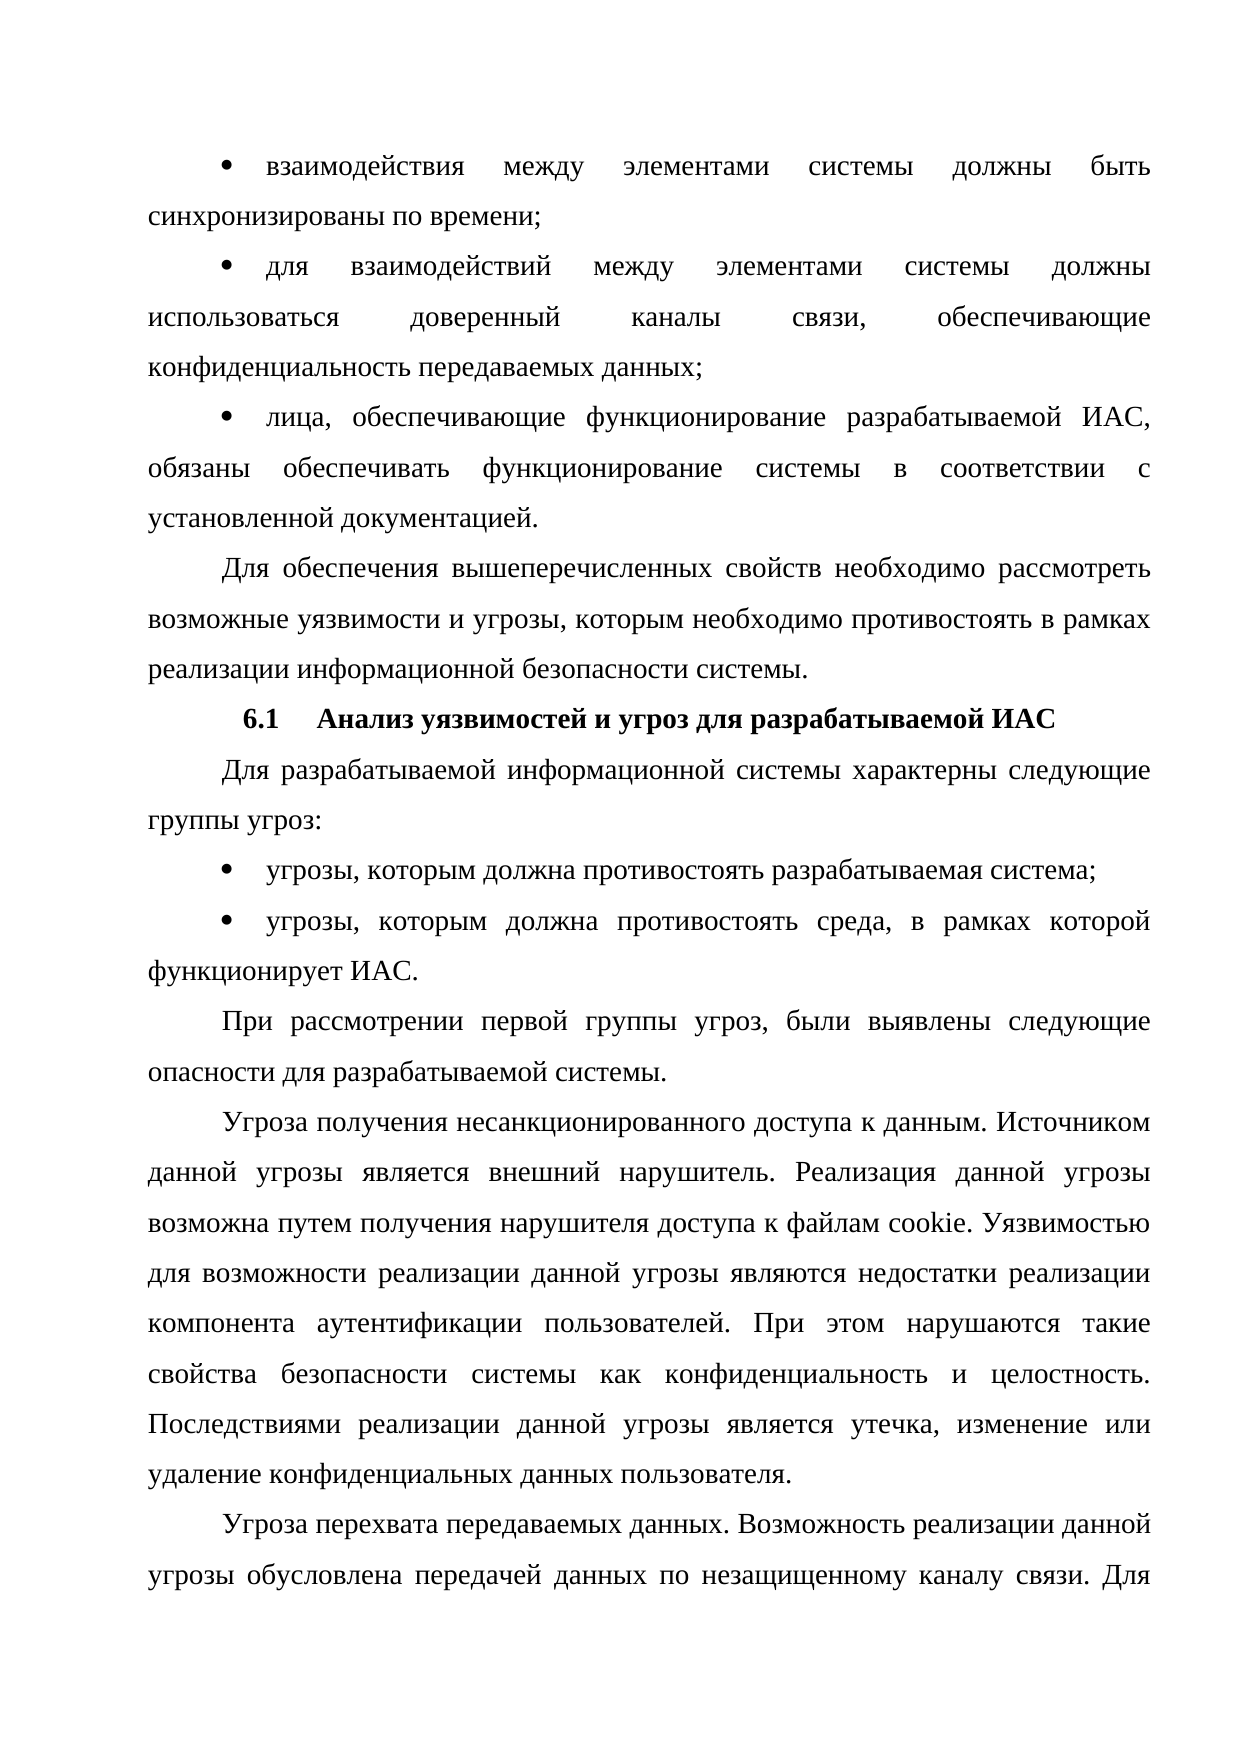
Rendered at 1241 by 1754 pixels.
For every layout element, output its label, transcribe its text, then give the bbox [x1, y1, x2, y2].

text Угроза получения несанкционированного доступа к данным. Источником данной угрозы является внешний нарушитель. Реализация данной угрозы возможна путем получения нарушителя доступа к файлам cookie. Уязвимостью для возможности реализации данной угрозы являются недостатки реализации компонента аутентификации пользователей. При этом нарушаются такие свойства безопасности системы как конфиденциальность и целостность. Последствиями реализации данной угрозы является утечка, изменение или удаление конфиденциальных данных пользователя. [148, 1104, 1152, 1490]
list угрозы, которым должна противостоять разрабатываемая система; [148, 852, 1152, 886]
subtitle Анализ уязвимостей и угроз для разрабатываемой ИАС [148, 701, 1152, 735]
text Для обеспечения вышеперечисленных свойств необходимо рассмотреть возможные уязвимости и угрозы, которым необходимо противостоять в рамках реализации информационной безопасности системы. [148, 551, 1152, 685]
list взаимодействия между элементами системы должны быть синхронизированы по времени; [148, 148, 1152, 232]
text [148, 1507, 1152, 1591]
list для взаимодействий между элементами системы должны использоваться доверенный каналы связи, обеспечивающие конфиденциальность передаваемых данных; [148, 248, 1152, 383]
text Для разрабатываемой информационной системы характерны следующие группы угроз: [148, 752, 1152, 836]
list лица, обеспечивающие функционирование разрабатываемой ИАС, обязаны обеспечивать функционирование системы в соответствии с установленной документацией. [148, 399, 1152, 534]
list угрозы, которым должна противостоять среда, в рамках которой функционирует ИАС. [148, 903, 1152, 987]
text При рассмотрении первой группы угроз, были выявлены следующие опасности для разрабатываемой системы. [148, 1003, 1152, 1087]
